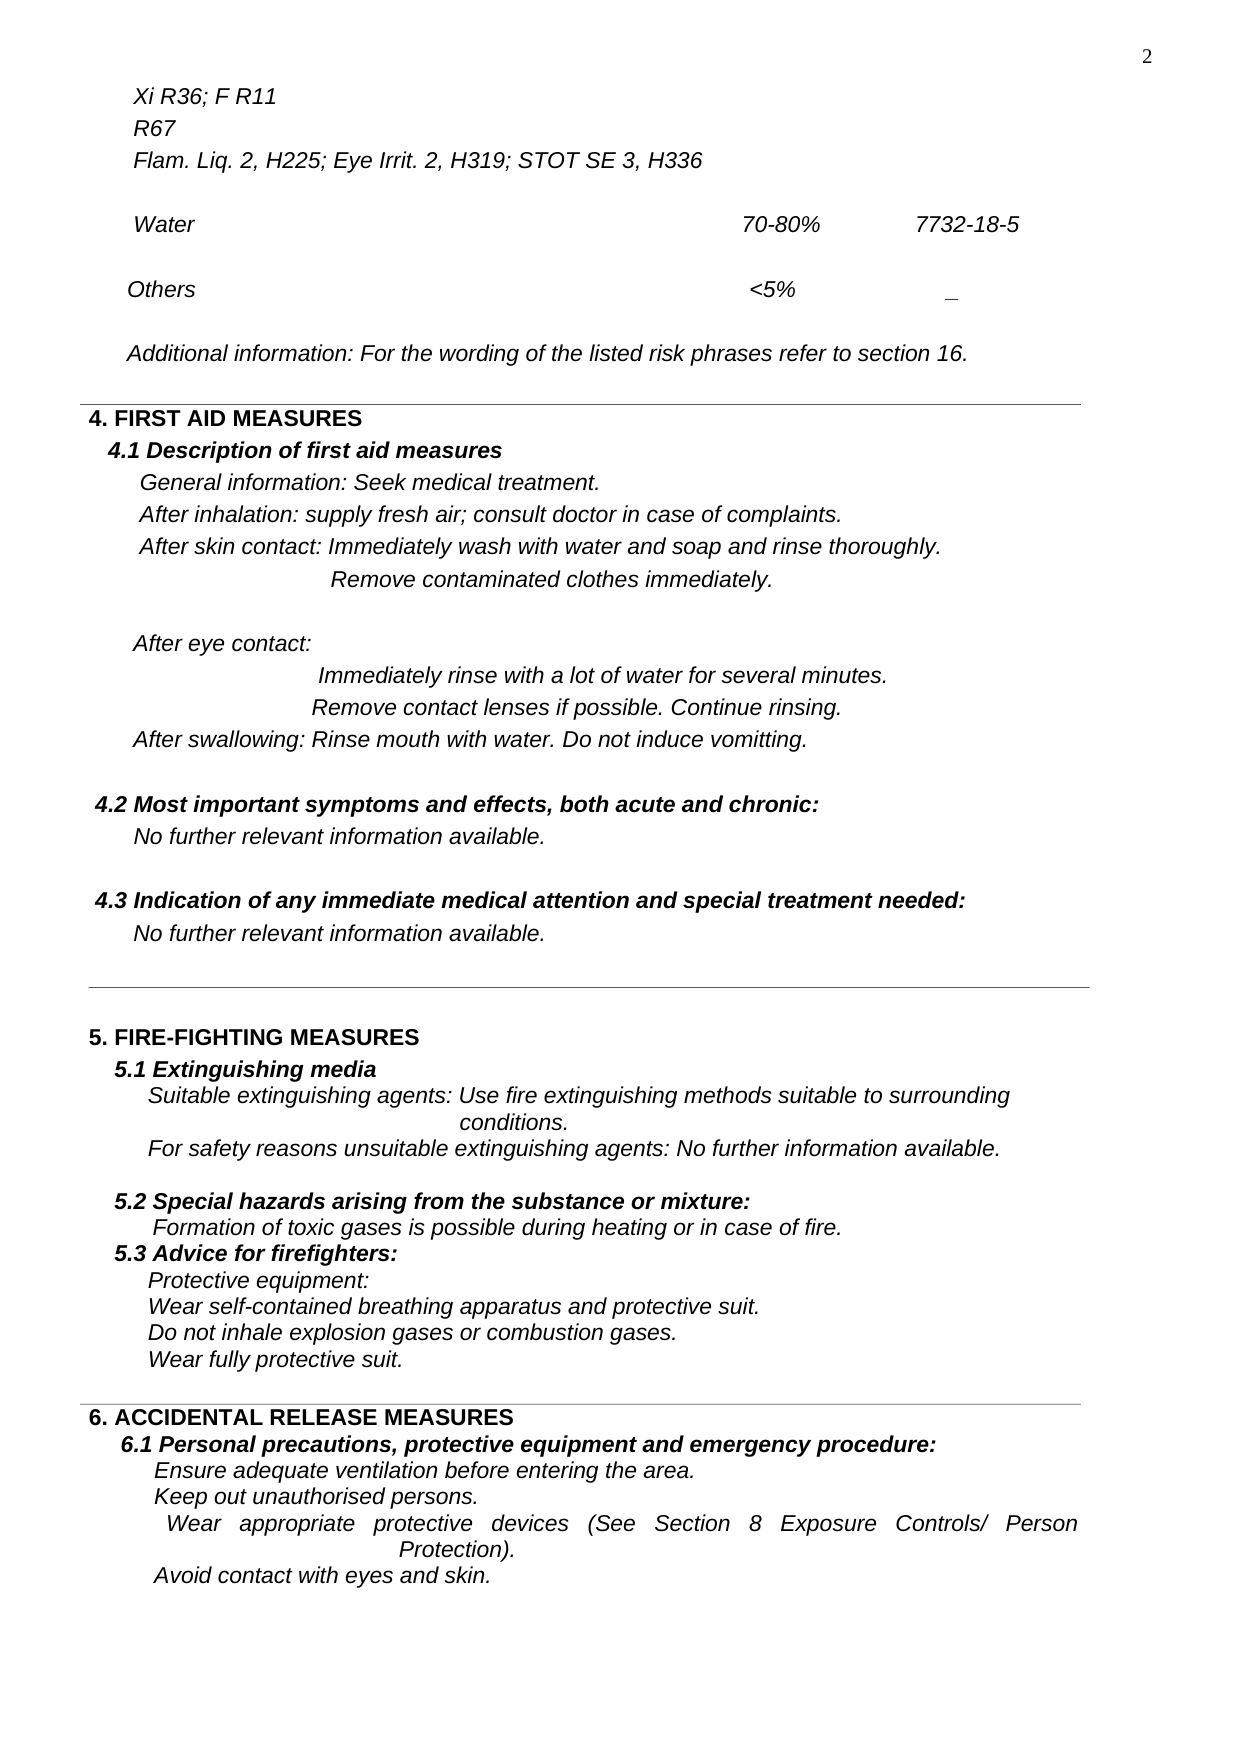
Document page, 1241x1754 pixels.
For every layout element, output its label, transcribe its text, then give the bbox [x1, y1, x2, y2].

text 4.1 Description of first aid measures [89, 437, 1152, 463]
text After skin contact: Immediately wash with water and soap and rinse thoroughly. [89, 533, 1152, 560]
text No further relevant information available. [89, 823, 1152, 849]
text 5. FIRE-FIGHTING MEASURES [89, 1024, 1152, 1050]
text Flam. Liq. 2, H225; Eye Irrit. 2, H319; STOT SE 3, H336 [89, 147, 1152, 173]
text Immediately rinse with a lot of water for several minutes. [89, 662, 1152, 688]
text Ensure adequate ventilation before entering the area. [148, 1457, 1078, 1483]
text Wear self-contained breathing apparatus and protective suit. [148, 1293, 1078, 1319]
text Keep out unauthorised persons. [148, 1483, 1078, 1510]
text Suitable extinguishing agents: Use fire extinguishing methods suitable to surrounding [148, 1082, 1078, 1108]
text After inhalation: supply fresh air; consult doctor in case of complaints. [89, 501, 1152, 527]
text 5.1 Extinguishing media [89, 1056, 1152, 1082]
text 4.2 Most important symptoms and effects, both acute and chronic: [89, 791, 1152, 817]
text 6. ACCIDENTAL RELEASE MEASURES [89, 1404, 1152, 1431]
text Remove contact lenses if possible. Continue rinsing. [89, 694, 1152, 721]
text General information: Seek medical treatment. [89, 469, 1152, 495]
text Wear appropriate protective devices (See Section 8 Exposure Controls/ Person Protection). [148, 1510, 1078, 1562]
text 5.2 Special hazards arising from the substance or mixture: [89, 1188, 1078, 1214]
text After swallowing: Rinse mouth with water. Do not induce vomitting. [89, 726, 1152, 753]
text Do not inhale explosion gases or combustion gases. [148, 1319, 1078, 1346]
text 5.3 Advice for firefighters: [89, 1240, 1078, 1267]
text conditions. [148, 1108, 1078, 1135]
text 6.1 Personal precautions, protective equipment and emergency procedure: [89, 1431, 1078, 1457]
text Others <5% _ [89, 276, 1152, 302]
text Xi R36; F R11 [89, 83, 1152, 109]
text Avoid contact with eyes and skin. [148, 1562, 1078, 1589]
text R67 [89, 115, 1152, 141]
text Wear fully protective suit. [148, 1346, 1078, 1372]
text 4.3 Indication of any immediate medical attention and special treatment needed: [89, 887, 1152, 914]
text For safety reasons unsuitable extinguishing agents: No further information available. [148, 1135, 1078, 1161]
text Protective equipment: [148, 1267, 1078, 1293]
text Formation of toxic gases is possible during heating or in case of fire. [89, 1214, 1078, 1240]
text Water 70-80% 7732-18-5 [89, 211, 1152, 238]
text Remove contaminated clothes immediately. [89, 566, 1152, 592]
text 4. FIRST AID MEASURES [89, 404, 1152, 431]
text No further relevant information available. [89, 919, 1152, 946]
text After eye contact: [89, 630, 1152, 656]
text Additional information: For the wording of the listed risk phrases refer to section 16. [89, 340, 1152, 367]
